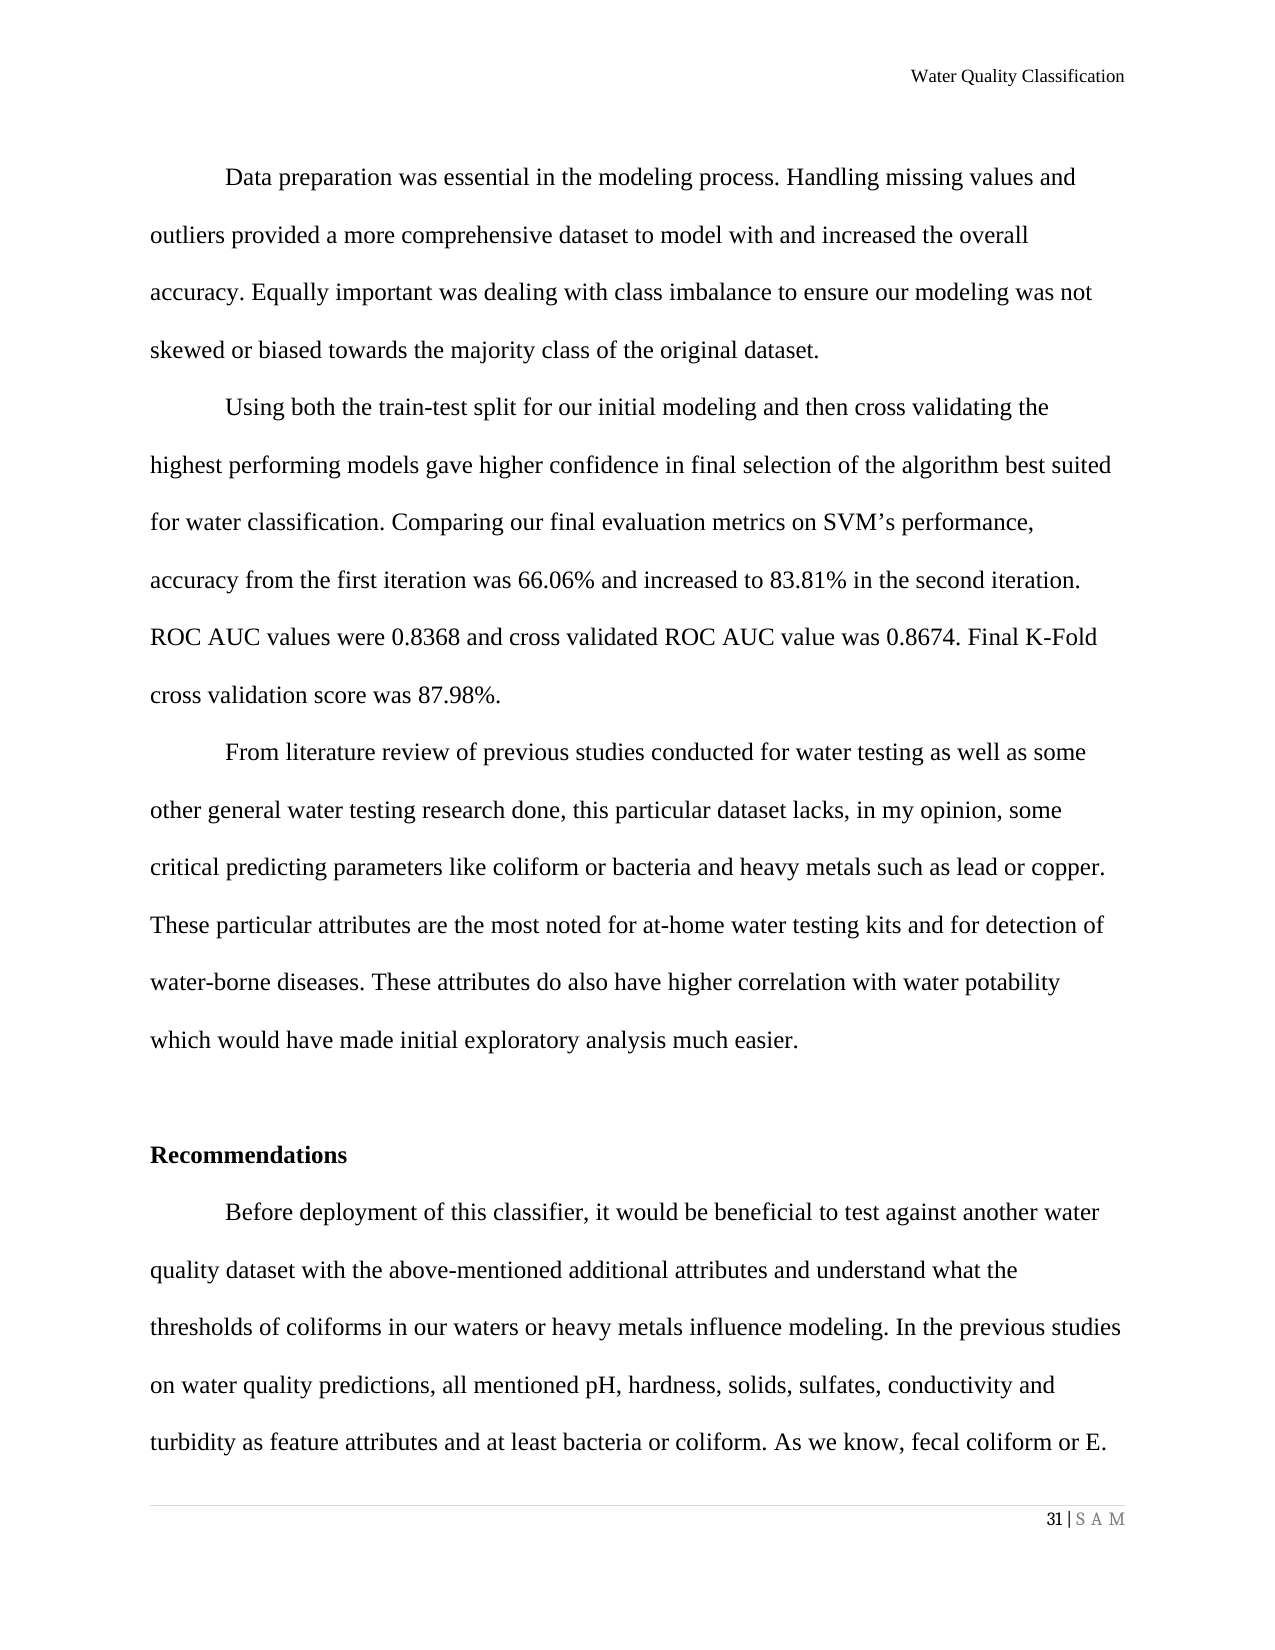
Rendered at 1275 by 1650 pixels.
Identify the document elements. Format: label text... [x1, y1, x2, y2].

text Using both the train-test split for our initial modeling and then cross validating the highest performing models gave higher confidence in final selection of the algorithm best suited for water classification. Comparing our final evaluation metrics on SVM’s performance, accuracy from the first iteration was 66.06% and increased to 83.81% in the second iteration. ROC AUC values were 0.8368 and cross validated ROC AUC value was 0.8674. Final K-Fold cross validation score was 87.98%. [150, 392, 1125, 709]
text From literature review of previous studies conducted for water testing as well as some other general water testing research done, this particular dataset lacks, in my opinion, some critical predicting parameters like coliform or bacteria and heavy metals such as lead or copper. These particular attributes are the most noted for at-home water testing kits and for detection of water-borne diseases. These attributes do also have higher correlation with water potability which would have made initial exploratory analysis much easier. [150, 737, 1125, 1054]
text Data preparation was essential in the modeling process. Handling missing values and outliers provided a more comprehensive dataset to model with and increased the overall accuracy. Equally important was dealing with class imbalance to ensure our modeling was not skewed or biased towards the majority class of the original dataset. [150, 162, 1125, 364]
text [150, 1197, 1125, 1456]
text Recommendations [150, 1140, 1125, 1169]
